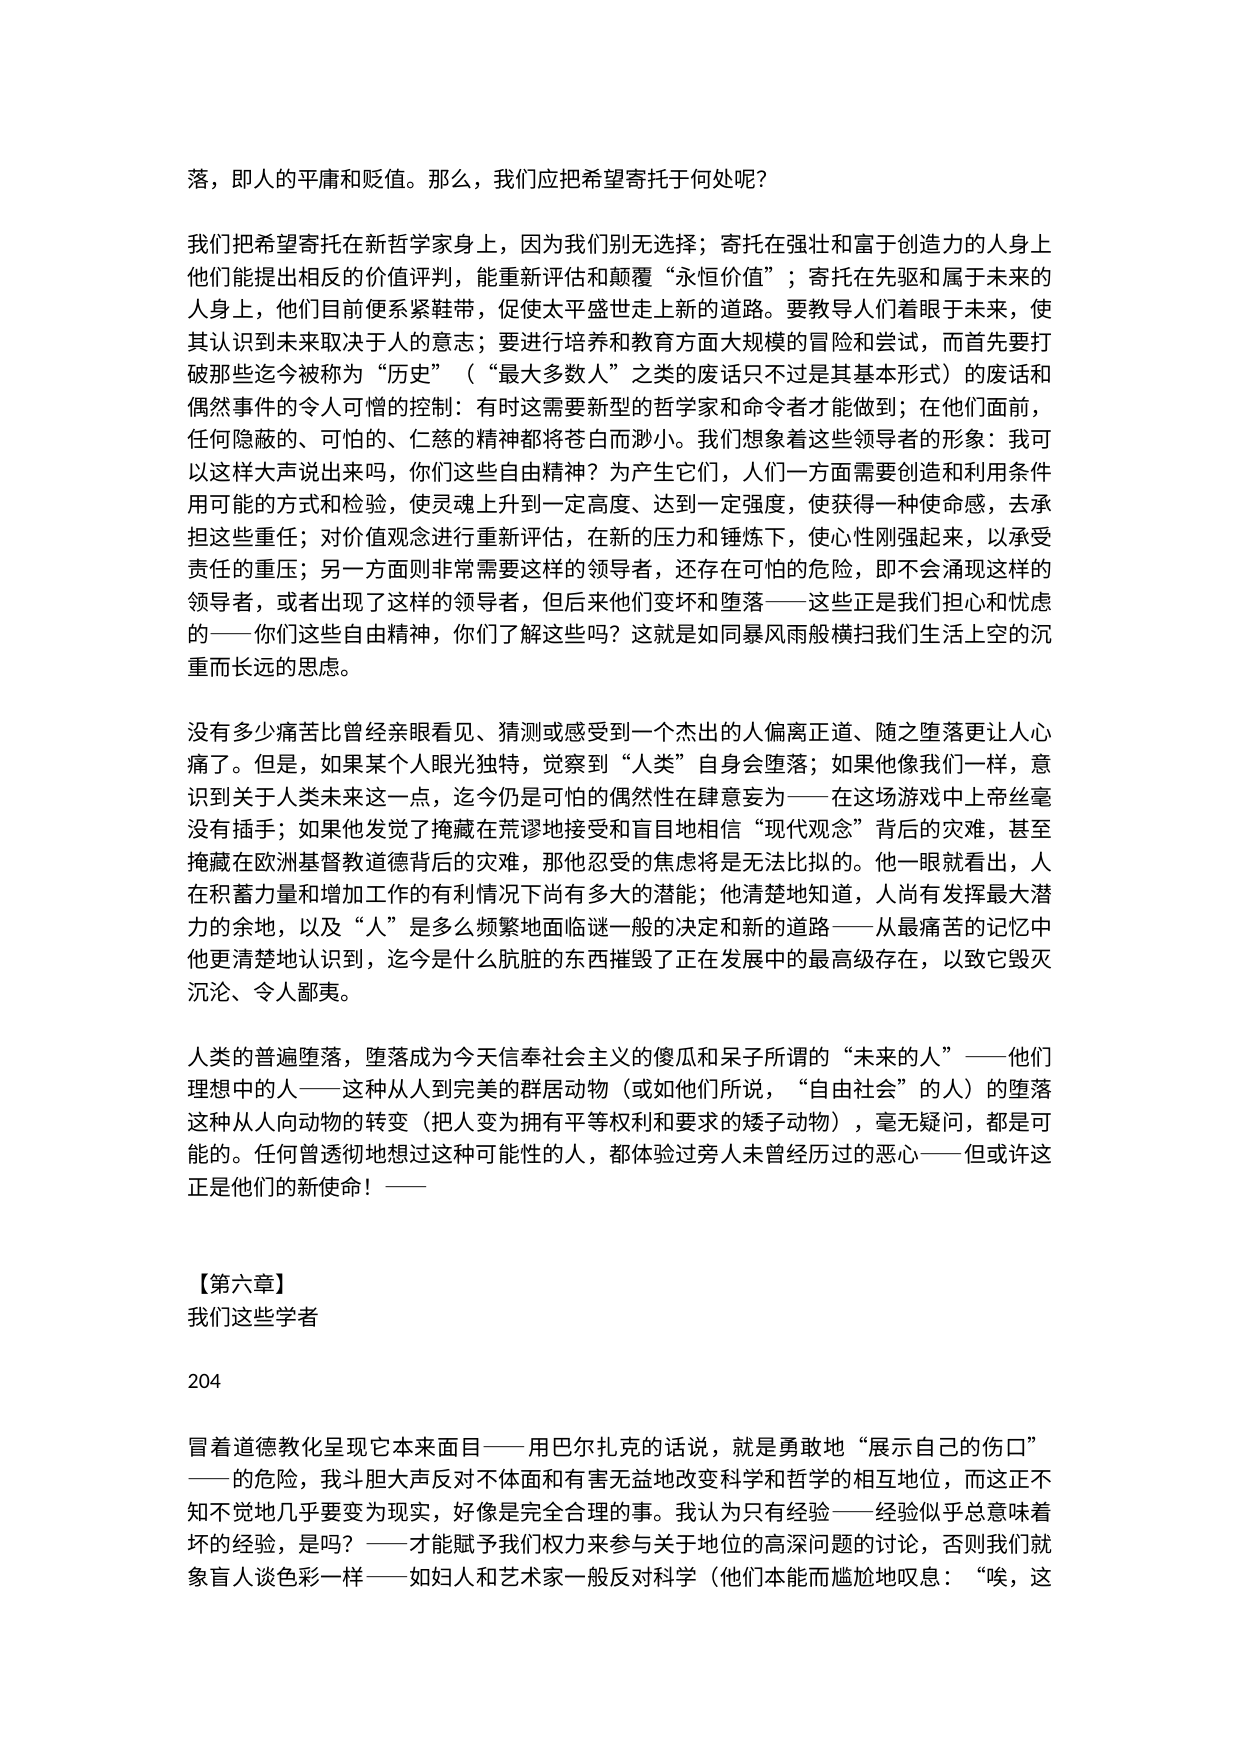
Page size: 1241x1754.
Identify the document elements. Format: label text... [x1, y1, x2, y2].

text 我们把希望寄托在新哲学家身上，因为我们别无选择；寄托在强壮和富于创造力的人身上，他们能提出相反的价值评判，能重新评估和颠覆“永恒价值”；寄托在先驱和属于未来的人身上，他们目前便系紧鞋带，促使太平盛世走上新的道路。要教导人们着眼于未来，使其认识到未来取决于人的意志；要进行培养和教育方面大规模的冒险和尝试，而首先要打破那些迄今被称为“历史”（“最大多数人”之类的废话只不过是其基本形式）的废话和偶然事件的令人可憎的控制：有时这需要新型的哲学家和命令者才能做到；在他们面前，任何隐蔽的、可怕的、仁慈的精神都将苍白而渺小。我们想象着这些领导者的形象：我可以这样大声说出来吗，你们这些自由精神？为产生它们，人们一方面需要创造和利用条件；用可能的方式和检验，使灵魂上升到一定高度、达到一定强度，使获得一种使命感，去承担这些重任；对价值观念进行重新评估，在新的压力和锤炼下，使心性刚强起来，以承受责任的重压；另一方面则非常需要这样的领导者，还存在可怕的危险，即不会涌现这样的领导者，或者出现了这样的领导者，但后来他们变坏和堕落——这些正是我们担心和忧虑的——你们这些自由精神，你们了解这些吗？这就是如同暴风雨般横扫我们生活上空的沉重而长远的思虑。 [187, 227, 1053, 682]
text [187, 1429, 1053, 1592]
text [187, 162, 1053, 194]
text 【第六章】 [187, 1267, 1053, 1299]
text 没有多少痛苦比曾经亲眼看见、猜测或感受到一个杰出的人偏离正道、随之堕落更让人心痛了。但是，如果某个人眼光独特，觉察到“人类”自身会堕落；如果他像我们一样，意识到关于人类未来这一点，迄今仍是可怕的偶然性在肆意妄为——在这场游戏中上帝丝毫没有插手；如果他发觉了掩藏在荒谬地接受和盲目地相信“现代观念”背后的灾难，甚至掩藏在欧洲基督教道德背后的灾难，那他忍受的焦虑将是无法比拟的。他一眼就看出，人在积蓄力量和增加工作的有利情况下尚有多大的潜能；他清楚地知道，人尚有发挥最大潜力的余地，以及“人”是多么频繁地面临谜一般的决定和新的道路——从最痛苦的记忆中他更清楚地认识到，迄今是什么肮脏的东西摧毁了正在发展中的最高级存在，以致它毁灭、沉沦、令人鄙夷。 [187, 714, 1053, 1007]
text 我们这些学者 [187, 1299, 1053, 1332]
text 人类的普遍堕落，堕落成为今天信奉社会主义的傻瓜和呆子所谓的“未来的人”——他们理想中的人——这种从人到完美的群居动物（或如他们所说，“自由社会”的人）的堕落，这种从人向动物的转变（把人变为拥有平等权利和要求的矮子动物），毫无疑问，都是可能的。任何曾透彻地想过这种可能性的人，都体验过旁人未曾经历过的恶心——但或许这正是他们的新使命！—— [187, 1039, 1053, 1202]
text 204 [187, 1364, 1053, 1397]
